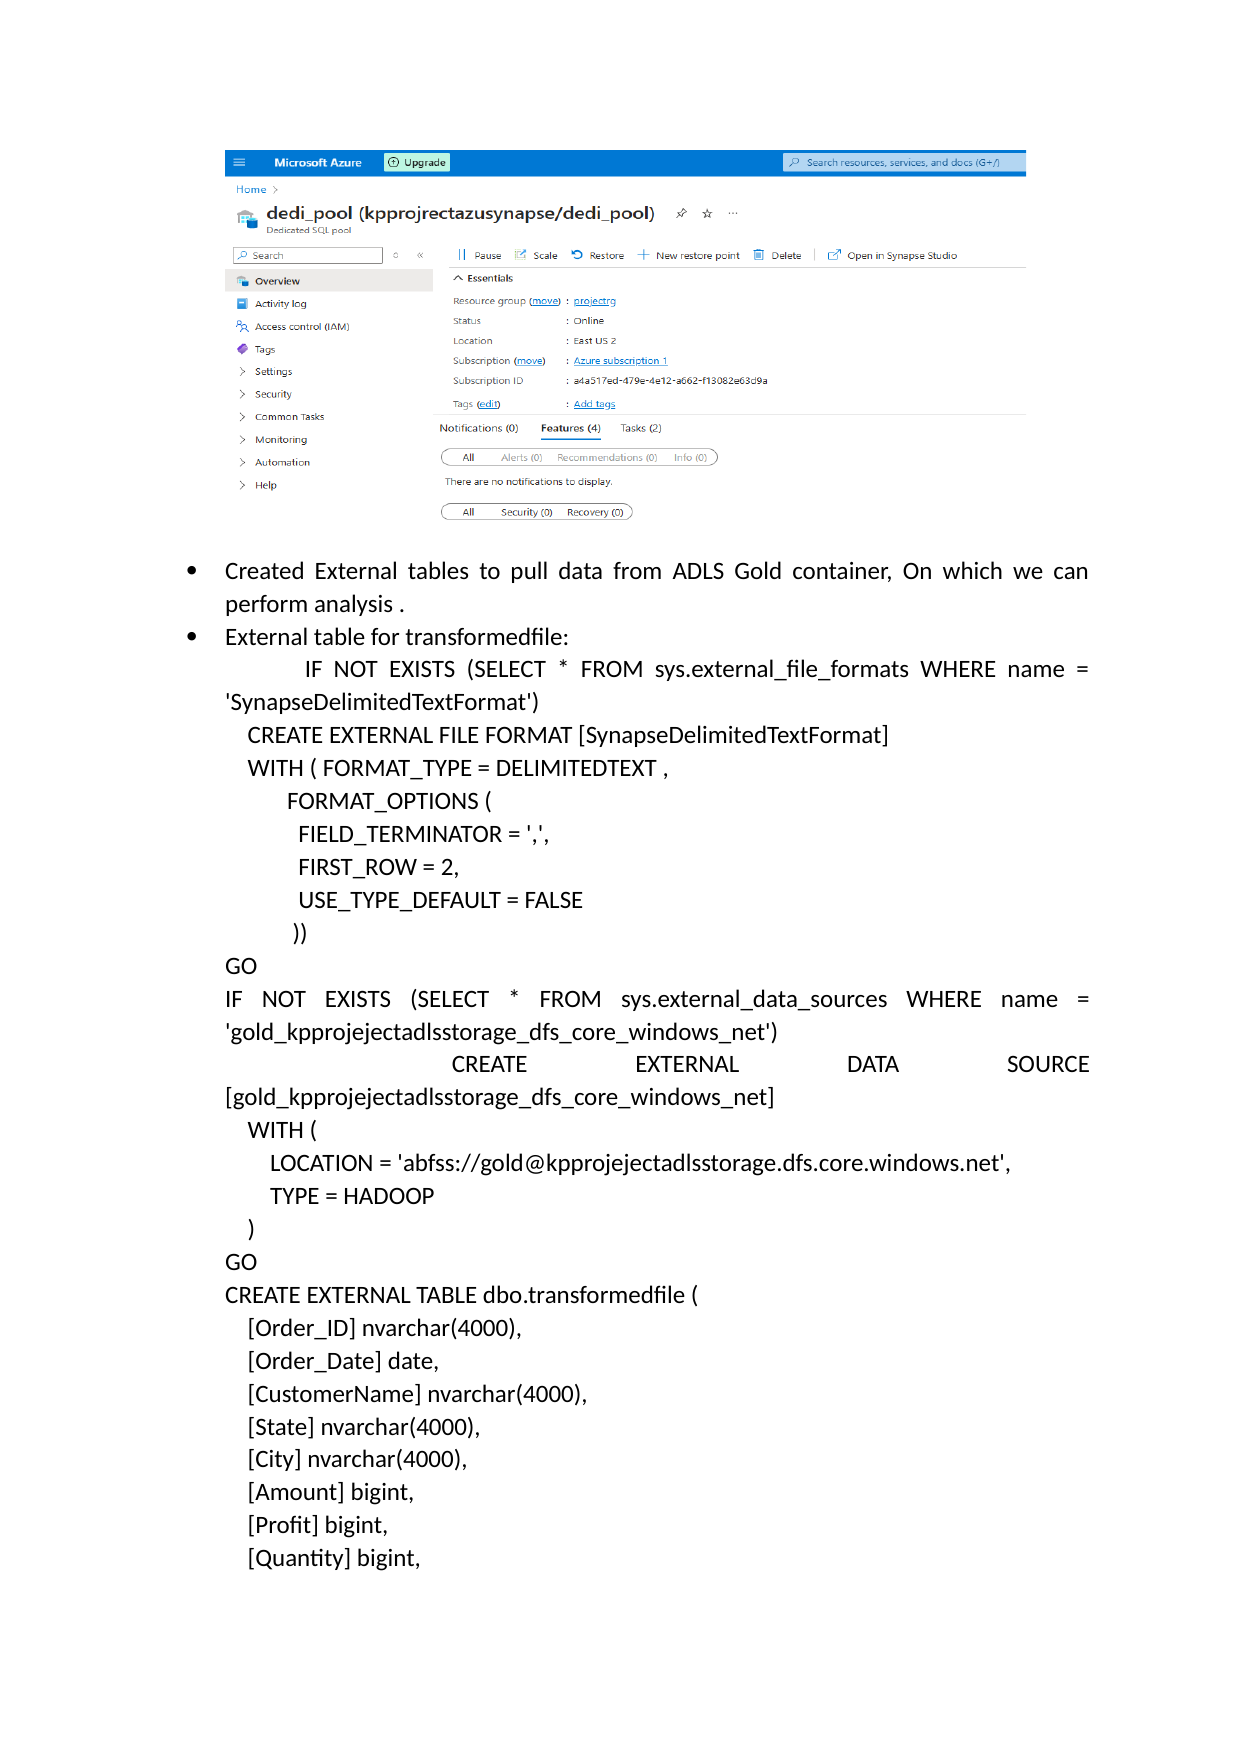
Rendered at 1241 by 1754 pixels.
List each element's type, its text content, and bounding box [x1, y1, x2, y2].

list FORMAT_OPTIONS ( [225, 785, 1090, 816]
list USE_TYPE_DEFAULT = FALSE [225, 884, 1090, 914]
list FIELD_TERMINATOR = ',', [225, 818, 1090, 849]
list CREATE EXTERNAL DATA SOURCE [gold_kpprojejectadlsstorage_dfs_core_windows_net] [225, 1049, 1090, 1112]
list [City] nvarchar(4000), [225, 1444, 1090, 1474]
list GO [225, 950, 1090, 980]
list ) [225, 1213, 1090, 1244]
list [Profit] bigint, [225, 1509, 1090, 1540]
list LOCATION = 'abfss://gold@kpprojejectadlsstorage.dfs.core.windows.net', [225, 1147, 1090, 1178]
list )) [225, 917, 1090, 947]
list WITH ( [225, 1114, 1090, 1145]
picture [225, 150, 1027, 520]
list TYPE = HADOOP [225, 1180, 1090, 1211]
list [State] nvarchar(4000), [225, 1411, 1090, 1441]
list [Amount] bigint, [225, 1477, 1090, 1507]
list WITH ( FORMAT_TYPE = DELIMITEDTEXT , [225, 752, 1090, 783]
list External table for transformedfile: [187, 621, 1090, 651]
list IF NOT EXISTS (SELECT * FROM sys.external_file_formats WHERE name = 'SynapseDelimitedTextFormat') [225, 654, 1090, 717]
list CREATE EXTERNAL FILE FORMAT [SynapseDelimitedTextFormat] [225, 719, 1090, 750]
list CREATE EXTERNAL TABLE dbo.transformedfile ( [225, 1279, 1090, 1309]
list Created External tables to pull data from ADLS Gold container, On which we can perform analysis . [187, 555, 1090, 618]
list [CustomerName] nvarchar(4000), [225, 1378, 1090, 1408]
list [Order_Date] date, [225, 1345, 1090, 1375]
list FIRST_ROW = 2, [225, 851, 1090, 882]
list [Quantity] bigint, [225, 1542, 1090, 1573]
list GO [225, 1246, 1090, 1277]
list [Order_ID] nvarchar(4000), [225, 1312, 1090, 1342]
list IF NOT EXISTS (SELECT * FROM sys.external_data_sources WHERE name = 'gold_kpprojejectadlsstorage_dfs_core_windows_net') [225, 983, 1090, 1046]
